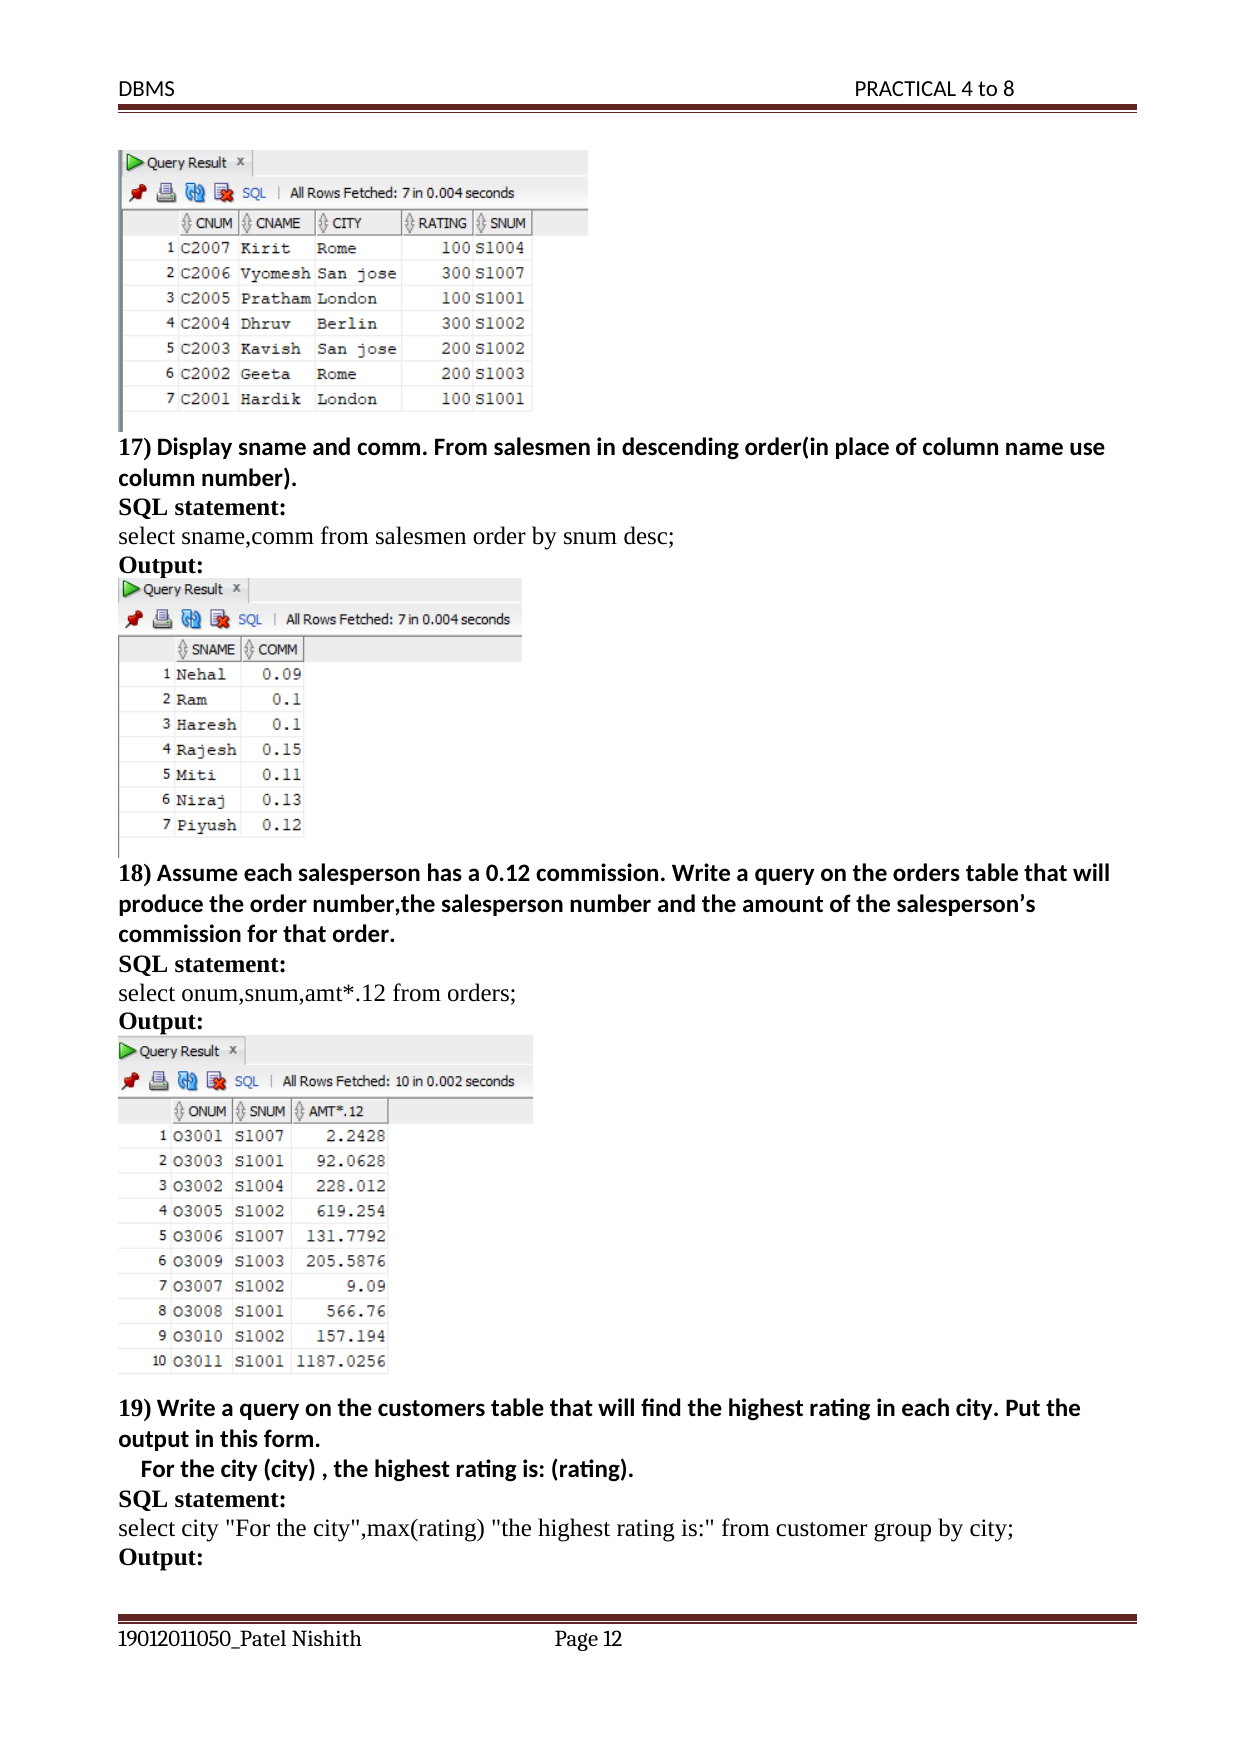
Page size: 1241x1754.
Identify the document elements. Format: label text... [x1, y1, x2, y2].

text select sname,comm from salesmen order by snum desc; [118, 521, 1137, 550]
picture [118, 150, 589, 432]
text 17) Display sname and comm. From salesmen in descending order(in place of column name use column number). [118, 431, 1137, 492]
text SQL statement: [118, 1484, 1137, 1513]
text select onum,snum,amt*.12 from orders; [118, 978, 1137, 1006]
text Output: [118, 1542, 1137, 1570]
text 19) Write a query on the customers table that will find the highest rating in each city. Put the output in this form. [118, 1393, 1137, 1454]
picture [118, 578, 522, 858]
text SQL statement: [118, 949, 1137, 978]
text For the city (city) , the highest rating is: (rating). [118, 1454, 1137, 1484]
text SQL statement: [118, 492, 1137, 521]
picture [118, 1035, 534, 1393]
text select city "For the city",max(rating) "the highest rating is:" from customer group by city; [118, 1513, 1137, 1542]
text 18) Assume each salesperson has a 0.12 commission. Write a query on the orders table that will produce the order number,the salesperson number and the amount of the salesperson’s commission for that order. [118, 857, 1137, 949]
text Output: [118, 550, 1137, 578]
text Output: [118, 1006, 1137, 1035]
